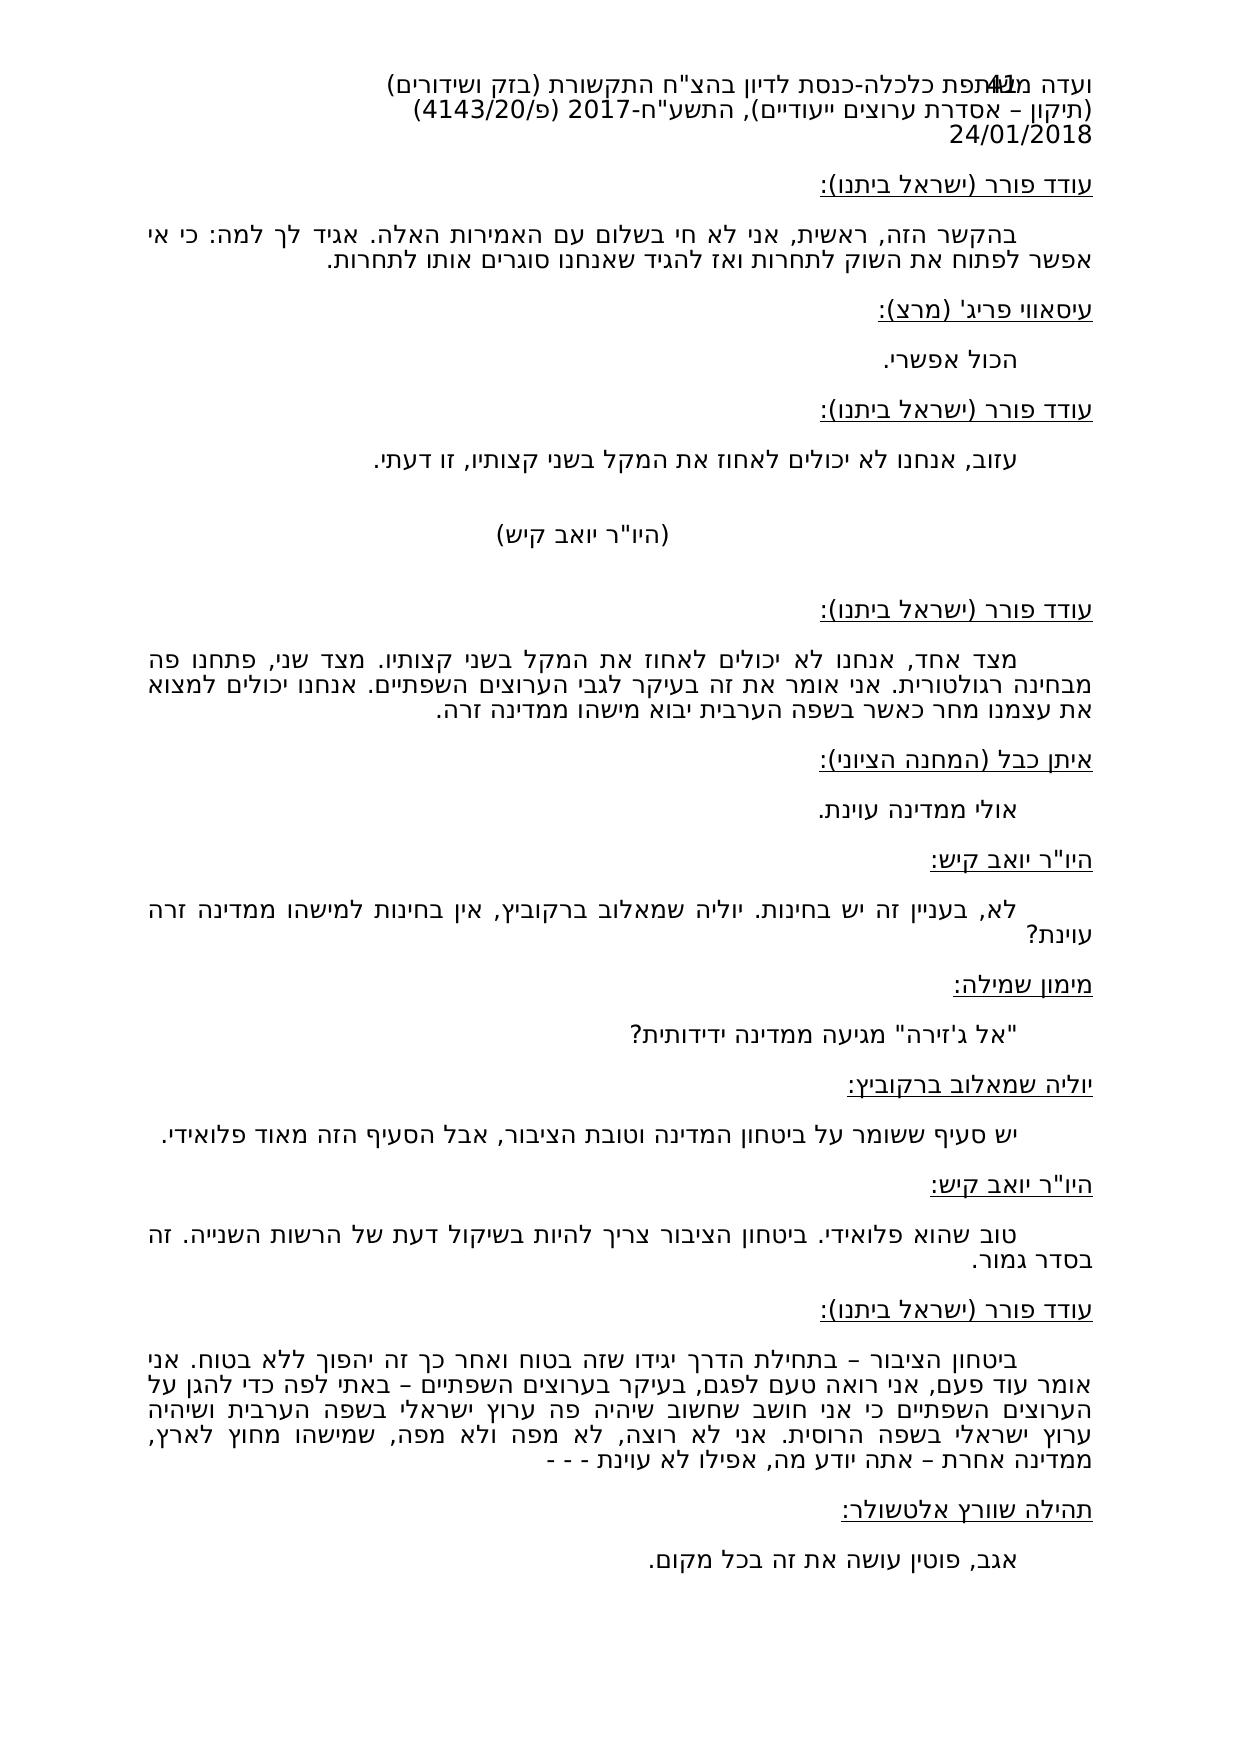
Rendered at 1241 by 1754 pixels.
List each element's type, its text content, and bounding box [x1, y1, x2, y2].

text הכול אפשרי. [147, 349, 1093, 374]
text לא, בעניין זה יש בחינות. יוליה שמאלוב ברקוביץ, אין בחינות למישהו ממדינה זרה עוינת? [147, 899, 1093, 949]
text עודד פורר (ישראל ביתנו): [147, 1299, 1093, 1324]
text עודד פורר (ישראל ביתנו): [147, 174, 1093, 199]
text מצד אחד, אנחנו לא יכולים לאחוז את המקל בשני קצותיו. מצד שני, פתחנו פה מבחינה רגולטורית. אני אומר את זה בעיקר לגבי הערוצים השפתיים. אנחנו יכולים למצוא את עצמנו מחר כאשר בשפה הערבית יבוא מישהו ממדינה זרה. [147, 649, 1093, 724]
text עודד פורר (ישראל ביתנו): [147, 399, 1093, 424]
text עודד פורר (ישראל ביתנו): [147, 599, 1093, 624]
text יש סעיף ששומר על ביטחון המדינה וטובת הציבור, אבל הסעיף הזה מאוד פלואידי. [147, 1124, 1093, 1149]
text טוב שהוא פלואידי. ביטחון הציבור צריך להיות בשיקול דעת של הרשות השנייה. זה בסדר גמור. [147, 1224, 1093, 1274]
text היו"ר יואב קיש: [147, 1174, 1093, 1199]
text "אל ג'זירה" מגיעה ממדינה ידידותית? [147, 1024, 1093, 1049]
text תהילה שוורץ אלטשולר: [147, 1499, 1093, 1524]
text ביטחון הציבור – בתחילת הדרך יגידו שזה בטוח ואחר כך זה יהפוך ללא בטוח. אני אומר עוד פעם, אני רואה טעם לפגם, בעיקר בערוצים השפתיים – באתי לפה כדי להגן על הערוצים השפתיים כי אני חושב שחשוב שיהיה פה ערוץ ישראלי בשפה הערבית ושיהיה ערוץ ישראלי בשפה הרוסית. אני לא רוצה, לא מפה ולא מפה, שמישהו מחוץ לארץ, ממדינה אחרת – אתה יודע מה, אפילו לא עוינת - - - [147, 1349, 1093, 1474]
text היו"ר יואב קיש: [147, 849, 1093, 874]
text עיסאווי פריג' (מרצ): [147, 299, 1093, 324]
text מימון שמילה: [147, 974, 1093, 999]
text (היו"ר יואב קיש) [147, 524, 1093, 549]
text איתן כבל (המחנה הציוני): [147, 749, 1093, 774]
text יוליה שמאלוב ברקוביץ: [147, 1074, 1093, 1099]
text אגב, פוטין עושה את זה בכל מקום. [147, 1549, 1093, 1574]
text עזוב, אנחנו לא יכולים לאחוז את המקל בשני קצותיו, זו דעתי. [147, 449, 1093, 474]
text אולי ממדינה עוינת. [147, 799, 1093, 824]
text בהקשר הזה, ראשית, אני לא חי בשלום עם האמירות האלה. אגיד לך למה: כי אי אפשר לפתוח את השוק לתחרות ואז להגיד שאנחנו סוגרים אותו לתחרות. [147, 224, 1093, 274]
